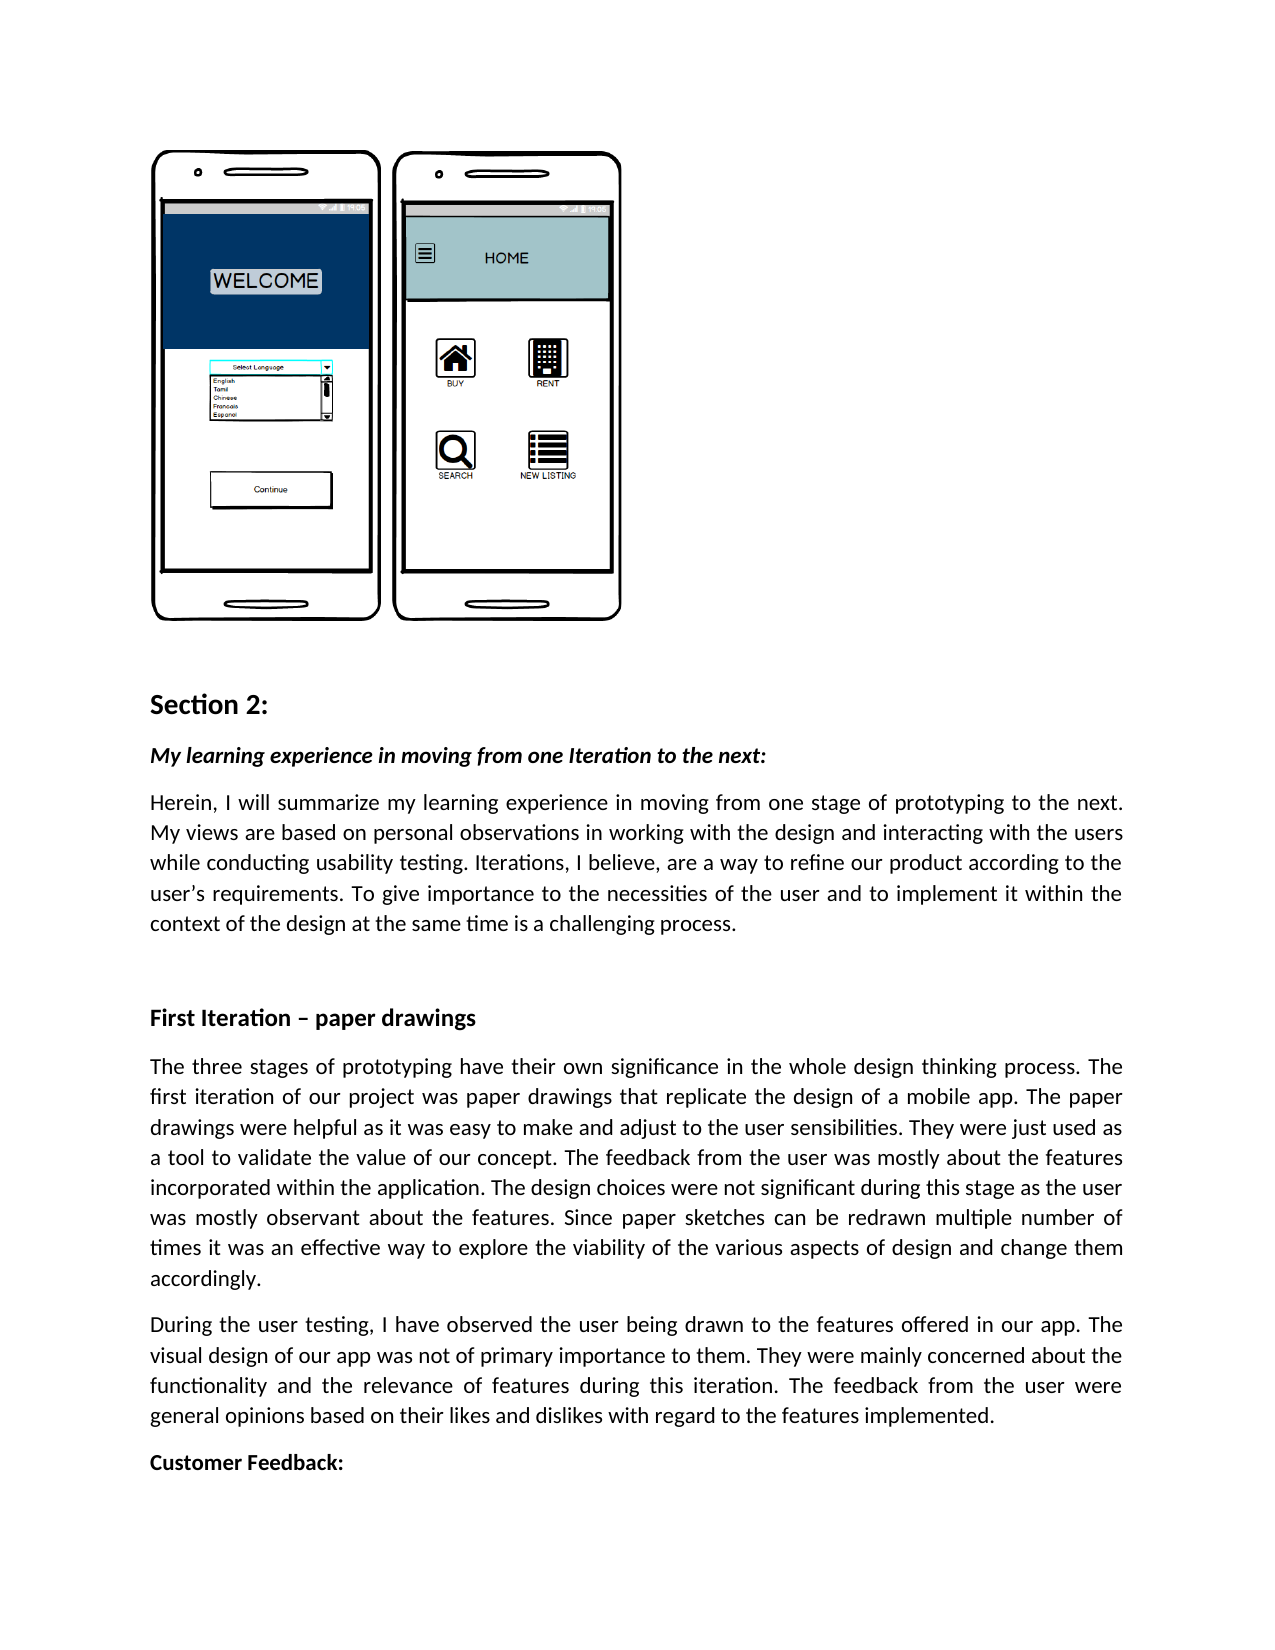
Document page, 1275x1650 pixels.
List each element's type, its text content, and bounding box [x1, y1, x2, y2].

text Herein, I will summarize my learning experience in moving from one stage of prototyping to the next. My views are based on personal observations in working with the design and interacting with the users while conducting usability testing. Iterations, I believe, are a way to refine our product according to the user’s requirements. To give importance to the necessities of the user and to implement it within the context of the design at the same time is a challenging process. [150, 788, 1125, 937]
picture [150, 150, 381, 621]
picture [391, 151, 622, 621]
text Section 2: [150, 686, 1125, 722]
text The three stages of prototyping have their own significance in the whole design thinking process. The first iteration of our project was paper drawings that replicate the design of a mobile app. The paper drawings were helpful as it was easy to make and adjust to the user sensibilities. They were just used as a tool to validate the value of our concept. The feedback from the user was mostly about the features incorporated within the application. The design choices were not significant during this stage as the user was mostly observant about the features. Since paper sketches can be redrawn multiple number of times it was an effective way to explore the viability of the various aspects of design and change them accordingly. [150, 1052, 1125, 1292]
text First Iteration – paper drawings [150, 1003, 1125, 1033]
text My learning experience in moving from one Iteration to the next: [150, 741, 1125, 769]
text Customer Feedback: [150, 1448, 1125, 1476]
text During the user testing, I have observed the user being drawn to the features offered in our app. The visual design of our app was not of primary importance to them. They were mainly concerned about the functionality and the relevance of features during this iteration. The feedback from the user were general opinions based on their likes and dislikes with regard to the features implemented. [150, 1311, 1125, 1429]
